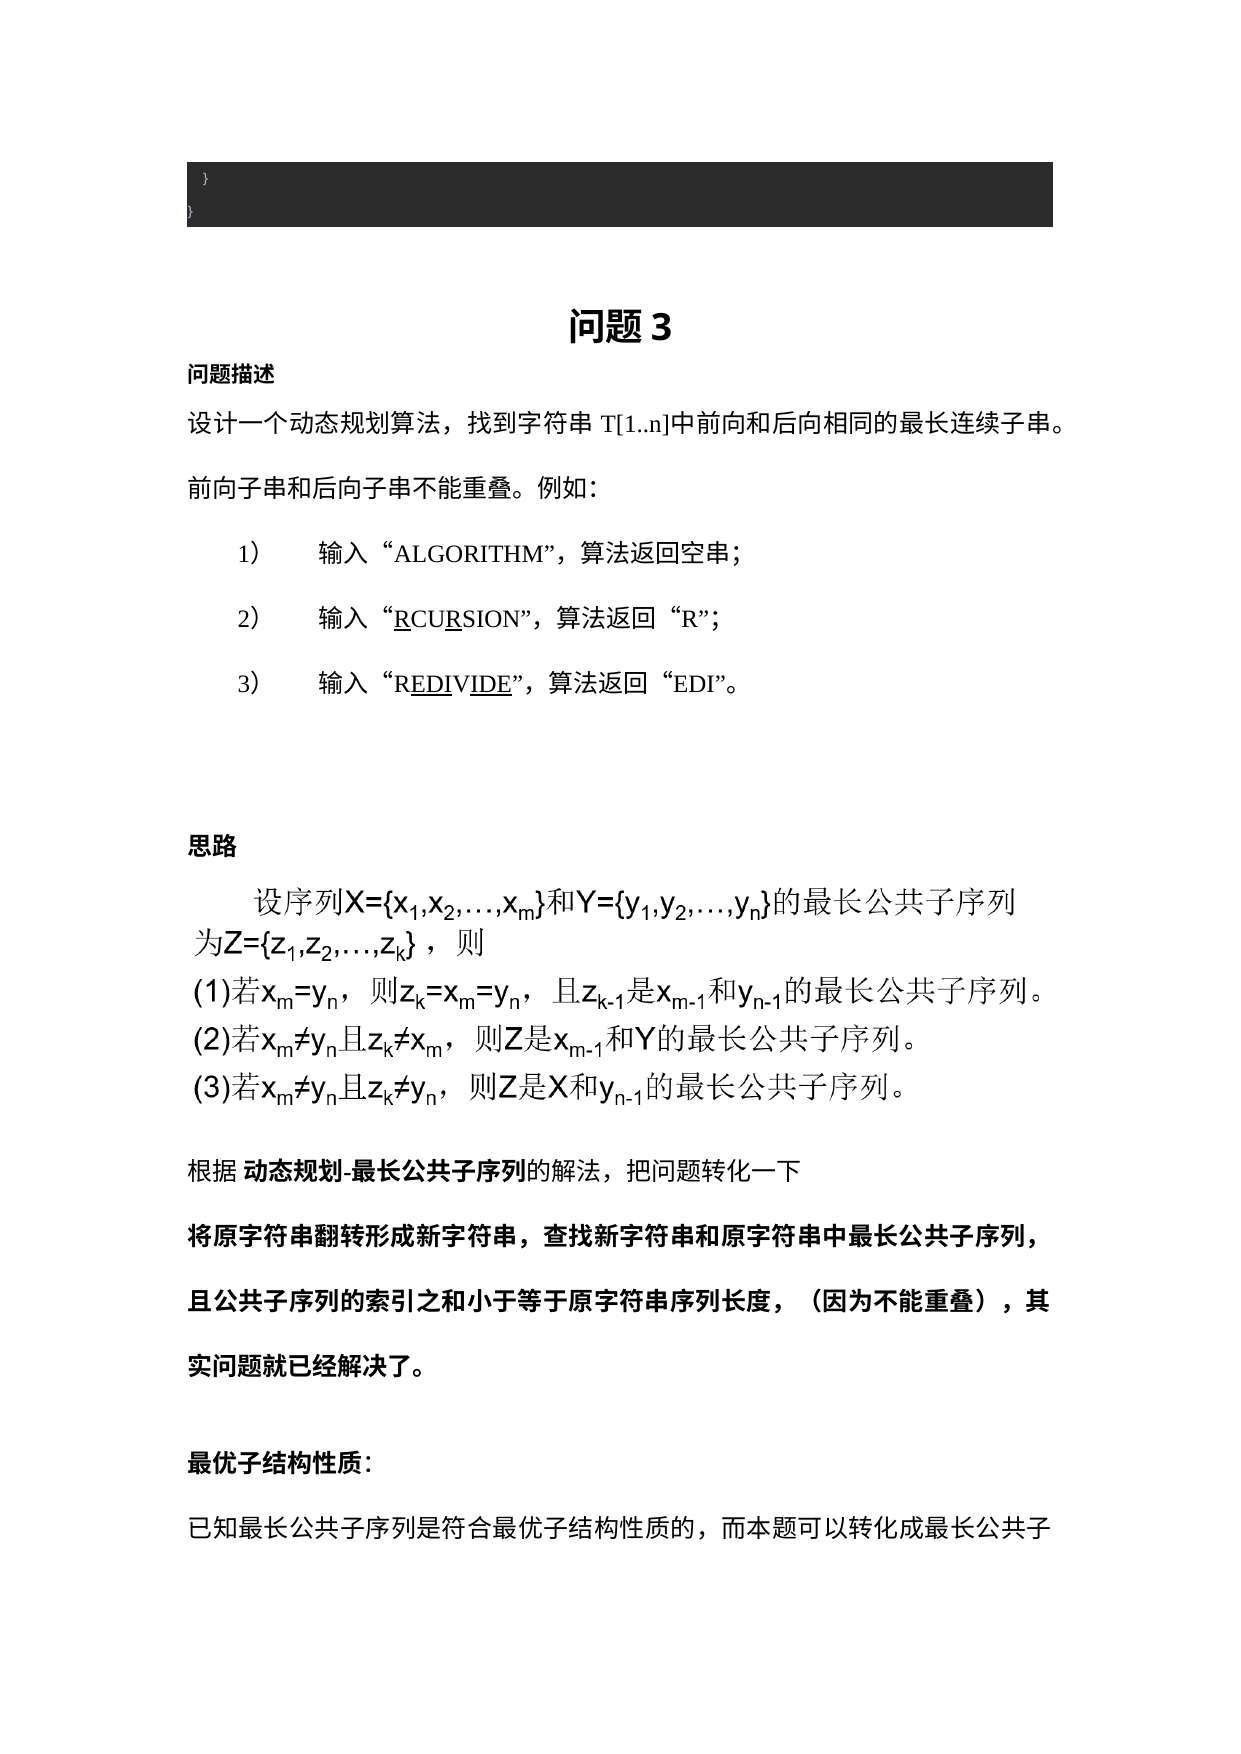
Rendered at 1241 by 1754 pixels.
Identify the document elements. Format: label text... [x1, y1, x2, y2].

picture [187, 877, 1053, 1112]
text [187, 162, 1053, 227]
text 问题描述 [187, 357, 1053, 389]
text 问题3 [187, 292, 1053, 357]
text 根据 动态规划-最长公共子序列的解法，把问题转化一下 [187, 1137, 1053, 1202]
list 输入“ALGORITHM”，算法返回空串； [237, 519, 1053, 584]
list 输入“RCURSION”，算法返回“R”； [237, 584, 1053, 649]
text 思路 [187, 812, 1053, 877]
text 设计一个动态规划算法，找到字符串T[1..n]中前向和后向相同的最长连续子串。前向子串和后向子串不能重叠。例如： [187, 389, 1053, 519]
text 将原字符串翻转形成新字符串，查找新字符串和原字符串中最长公共子序列，且公共子序列的索引之和小于等于原字符串序列长度，（因为不能重叠），其实问题就已经解决了。 [187, 1202, 1053, 1397]
list 输入“REDIVIDE”，算法返回“EDI”。 [237, 649, 1053, 714]
text 最优子结构性质： [187, 1429, 1053, 1494]
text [187, 1494, 1053, 1559]
